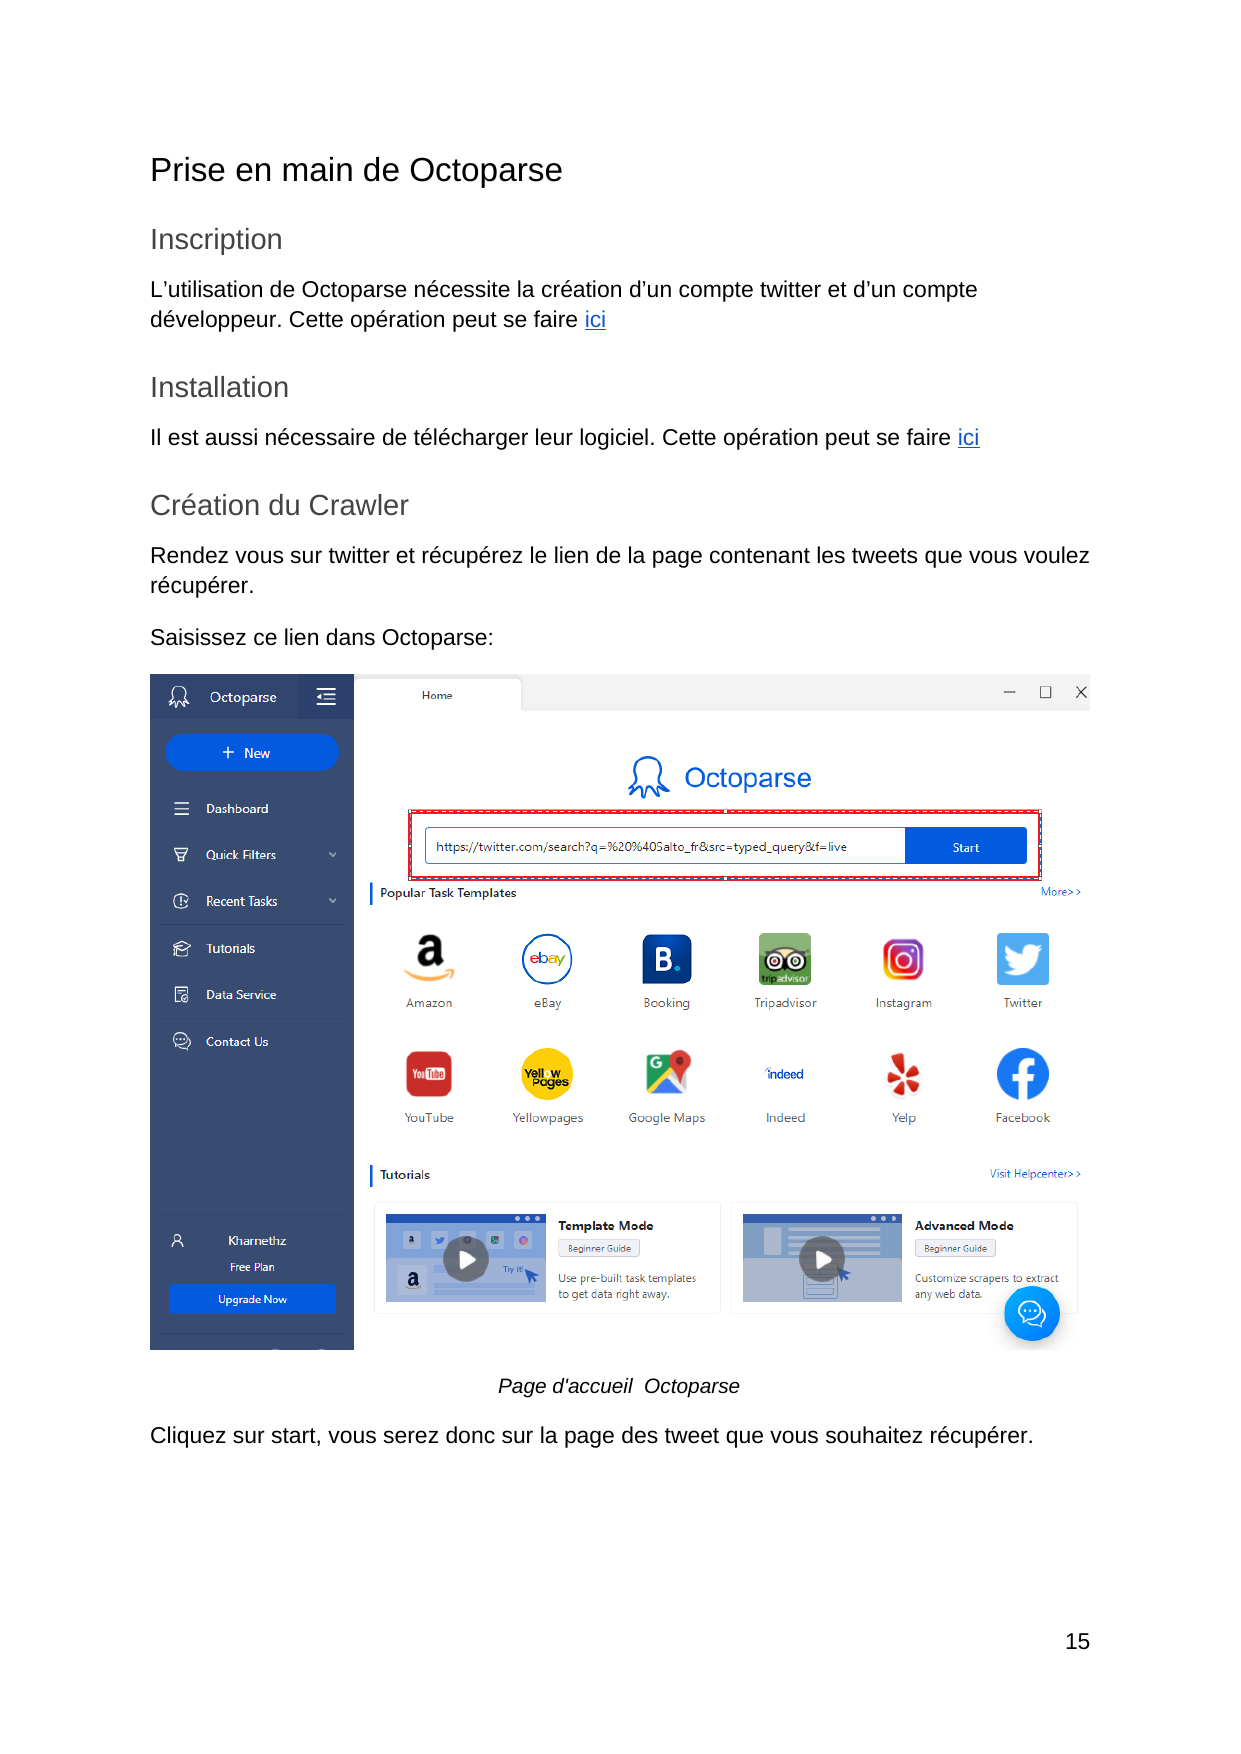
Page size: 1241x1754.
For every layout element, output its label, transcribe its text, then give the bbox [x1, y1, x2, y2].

picture [150, 674, 1091, 1350]
text Il est aussi nécessaire de télécharger leur logiciel. Cette opération peut se faire ici [150, 424, 1090, 451]
text L’utilisation de Octoparse nécessite la création d’un compte twitter et d’un compte développeur. Cette opération peut se faire ici [150, 276, 1090, 333]
subtitle Prise en main de Octoparse [150, 150, 1090, 188]
text Saisissez ce lien dans Octoparse: [150, 623, 1090, 650]
text Rendez vous sur twitter et récupérez le lien de la page contenant les tweets que vous voulez récupérer. [150, 542, 1090, 599]
subtitle Installation [150, 370, 1090, 403]
text Page d'accueil Octoparse [150, 1374, 1090, 1398]
text Cliquez sur start, vous serez donc sur la page des tweet que vous souhaitez récupérer. [150, 1422, 1090, 1449]
subtitle Création du Crawler [150, 488, 1090, 521]
subtitle Inscription [150, 222, 1090, 255]
